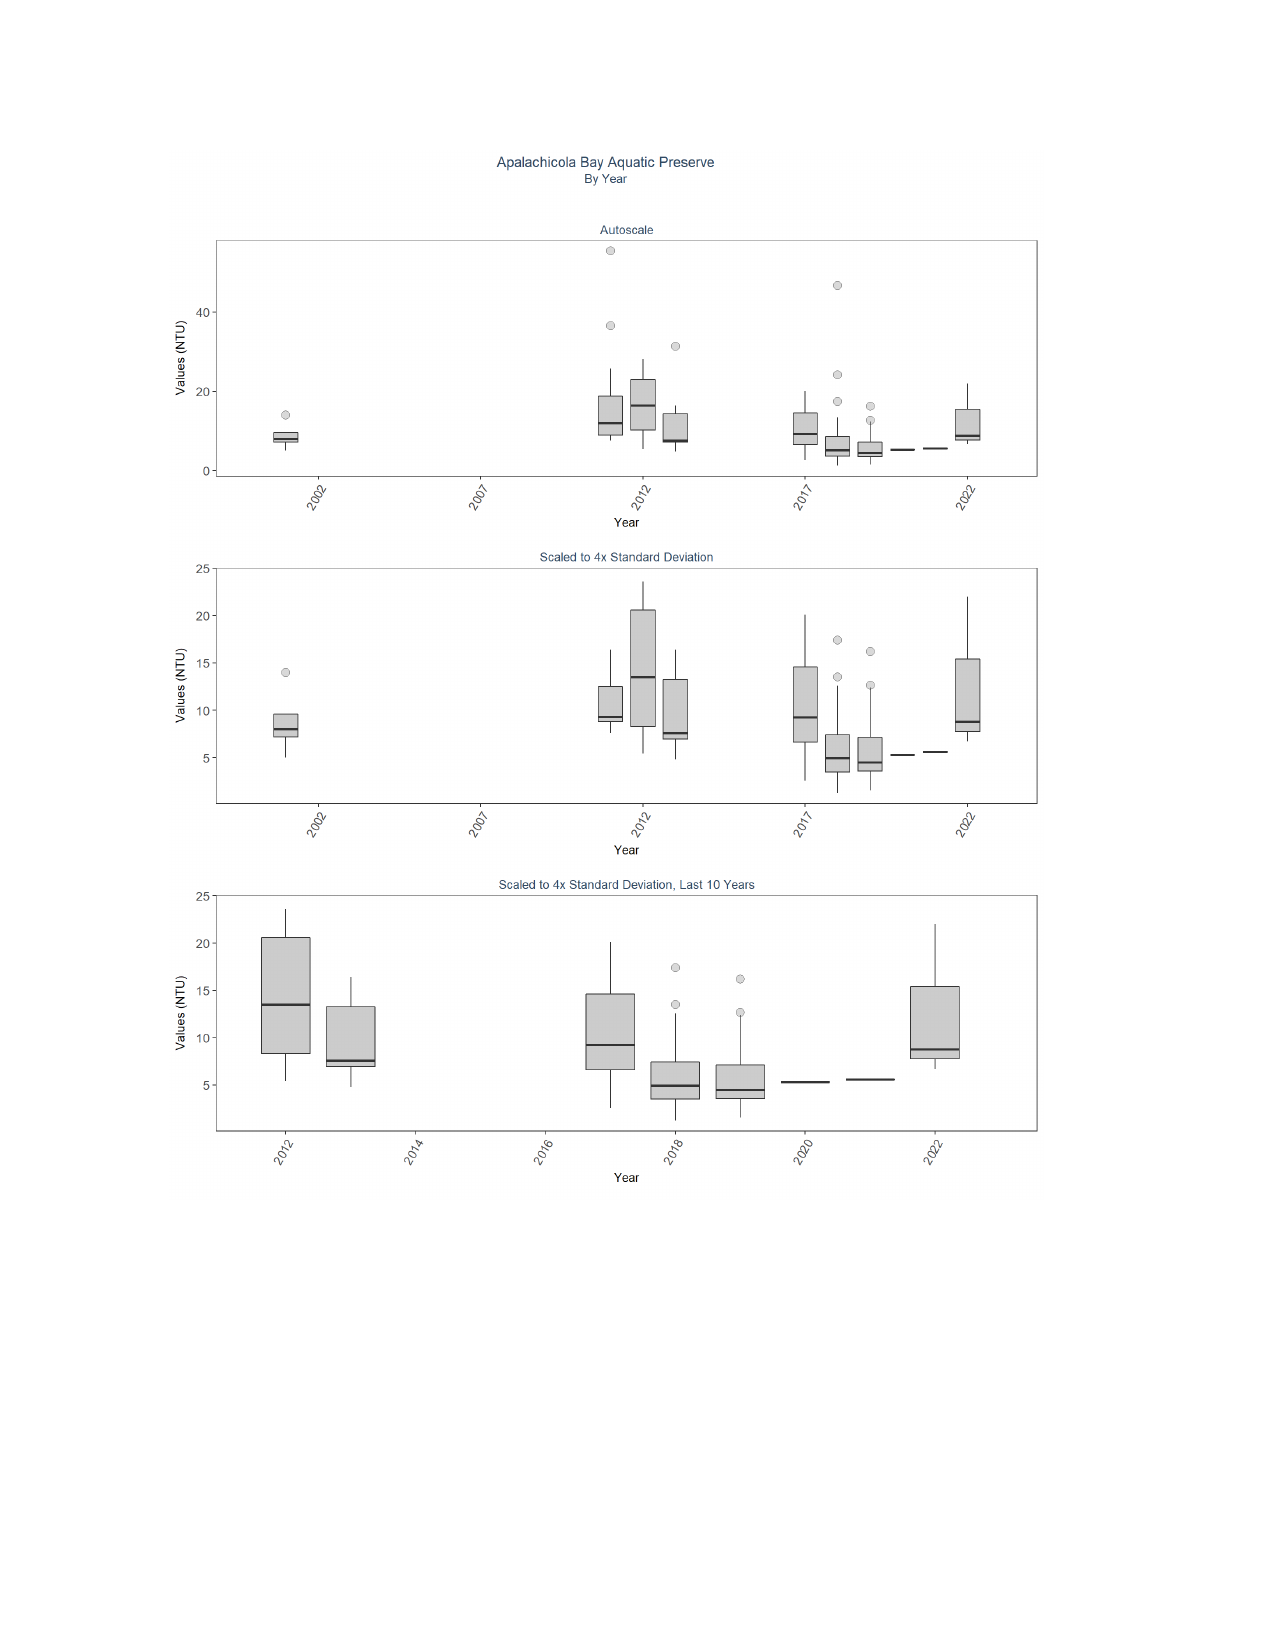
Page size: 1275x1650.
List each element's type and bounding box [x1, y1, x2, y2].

picture [168, 150, 1044, 1200]
